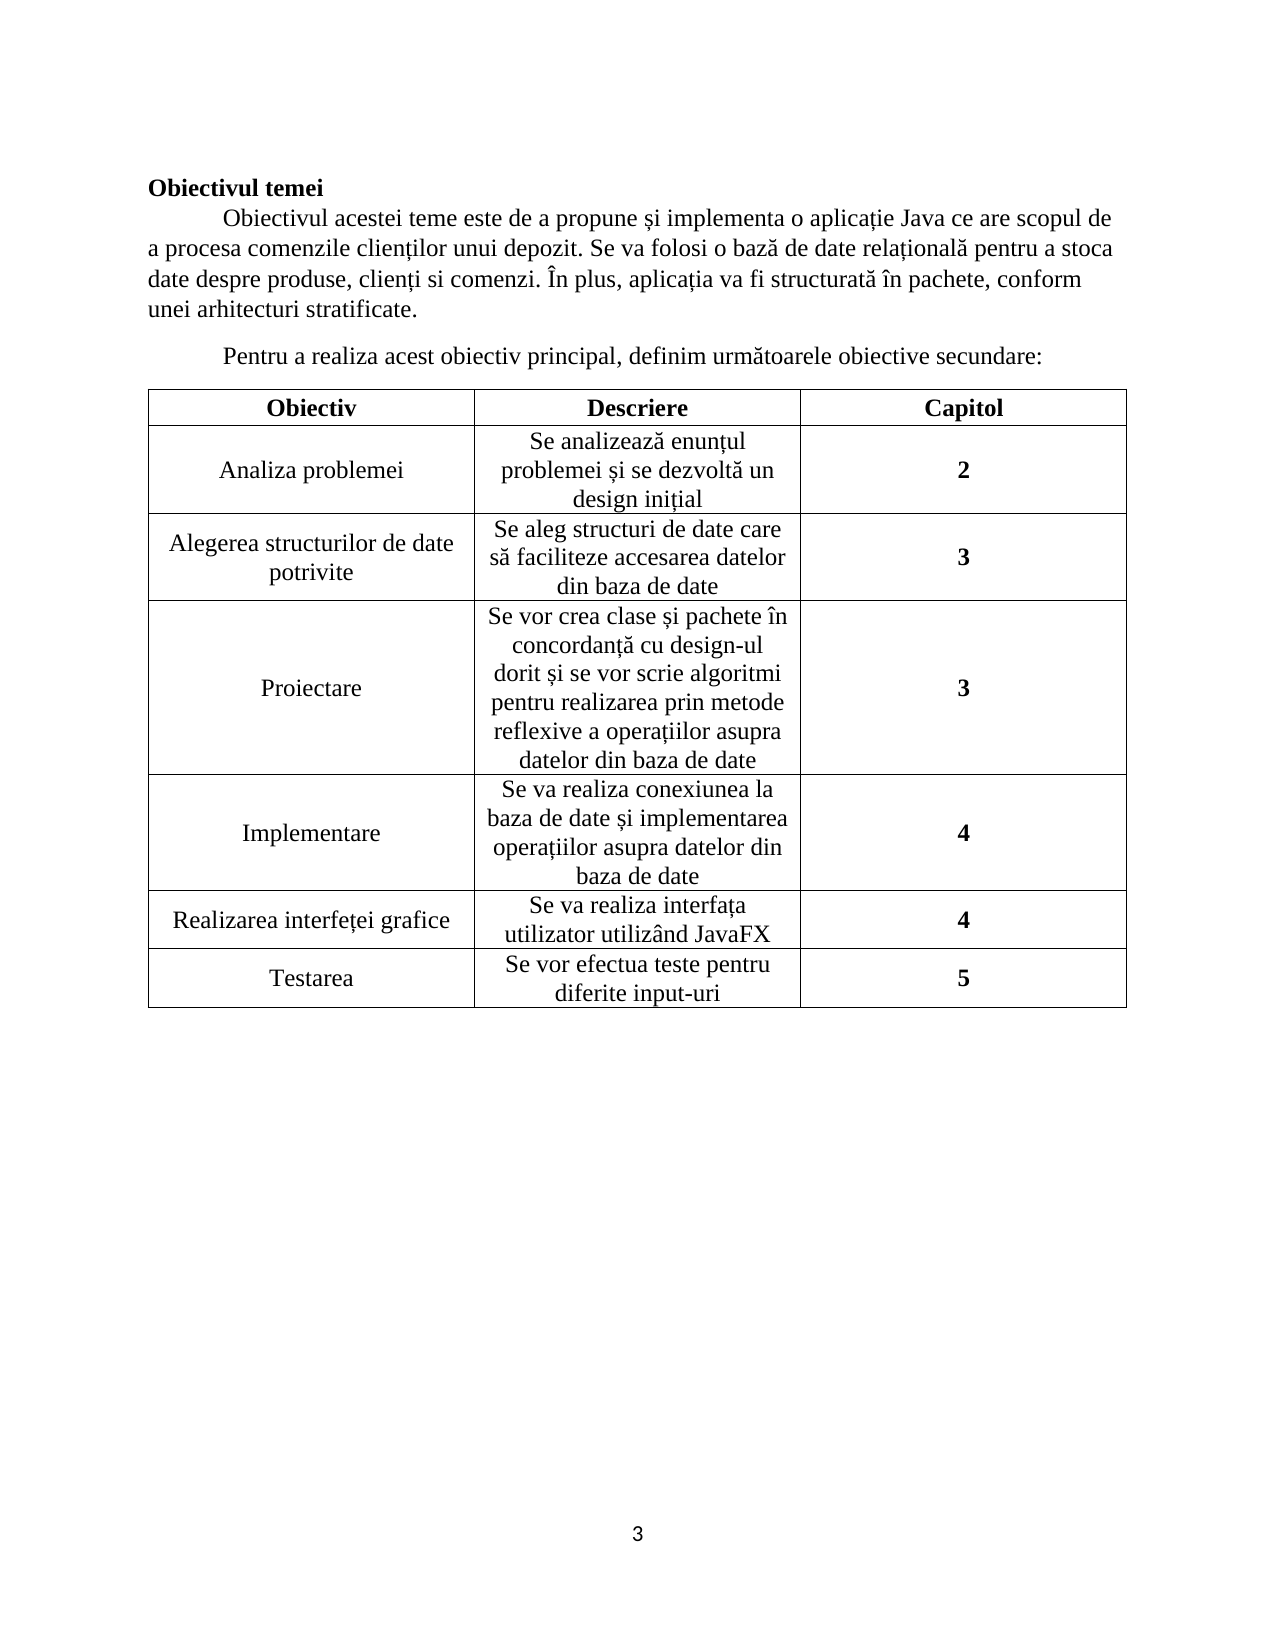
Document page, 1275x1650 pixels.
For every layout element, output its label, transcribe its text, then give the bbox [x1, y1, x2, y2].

table_cell Se vor efectua teste pentru diferite input-uri [475, 949, 800, 1007]
table_header Obiectiv [149, 390, 474, 425]
table_cell 5 [801, 949, 1126, 1007]
table_cell Se analizează enunțul problemei și se dezvoltă un design inițial [475, 426, 800, 513]
table_cell Alegerea structurilor de date potrivite [149, 514, 474, 600]
table_cell Proiectare [149, 601, 474, 773]
text Pentru a realiza acest obiectiv principal, definim următoarele obiective secundare: [148, 341, 1127, 370]
table_header Capitol [801, 390, 1126, 425]
table_cell 2 [801, 426, 1126, 513]
subtitle Obiectivul temei [148, 173, 1127, 201]
table_cell 4 [801, 891, 1126, 948]
table_cell 3 [801, 601, 1126, 773]
table_cell Se vor crea clase și pachete în concordanță cu design-ul dorit și se vor scrie algoritmi pentru realizarea prin metode reflexive a operațiilor asupra datelor din baza de date [475, 601, 800, 773]
table_cell Implementare [149, 775, 474, 889]
table_cell Se aleg structuri de date care să faciliteze accesarea datelor din baza de date [475, 514, 800, 600]
table_header Descriere [475, 390, 800, 425]
table_cell 4 [801, 775, 1126, 889]
table_cell Realizarea interfeței grafice [149, 891, 474, 948]
table_cell Se va realiza interfața utilizator utilizând JavaFX [475, 891, 800, 948]
table_cell Analiza problemei [149, 426, 474, 513]
table_cell 3 [801, 514, 1126, 600]
table_cell Testarea [149, 949, 474, 1007]
text Obiectivul acestei teme este de a propune și implementa o aplicație Java ce are scopul de a procesa comenzile clienților unui depozit. Se va folosi o bază de date relațională pentru a stoca date despre produse, clienți si comenzi. În plus, aplicația va fi structurată în pachete, conform unei arhitecturi stratificate. [148, 203, 1127, 323]
table_cell Se va realiza conexiunea la baza de date și implementarea operațiilor asupra datelor din baza de date [475, 775, 800, 889]
